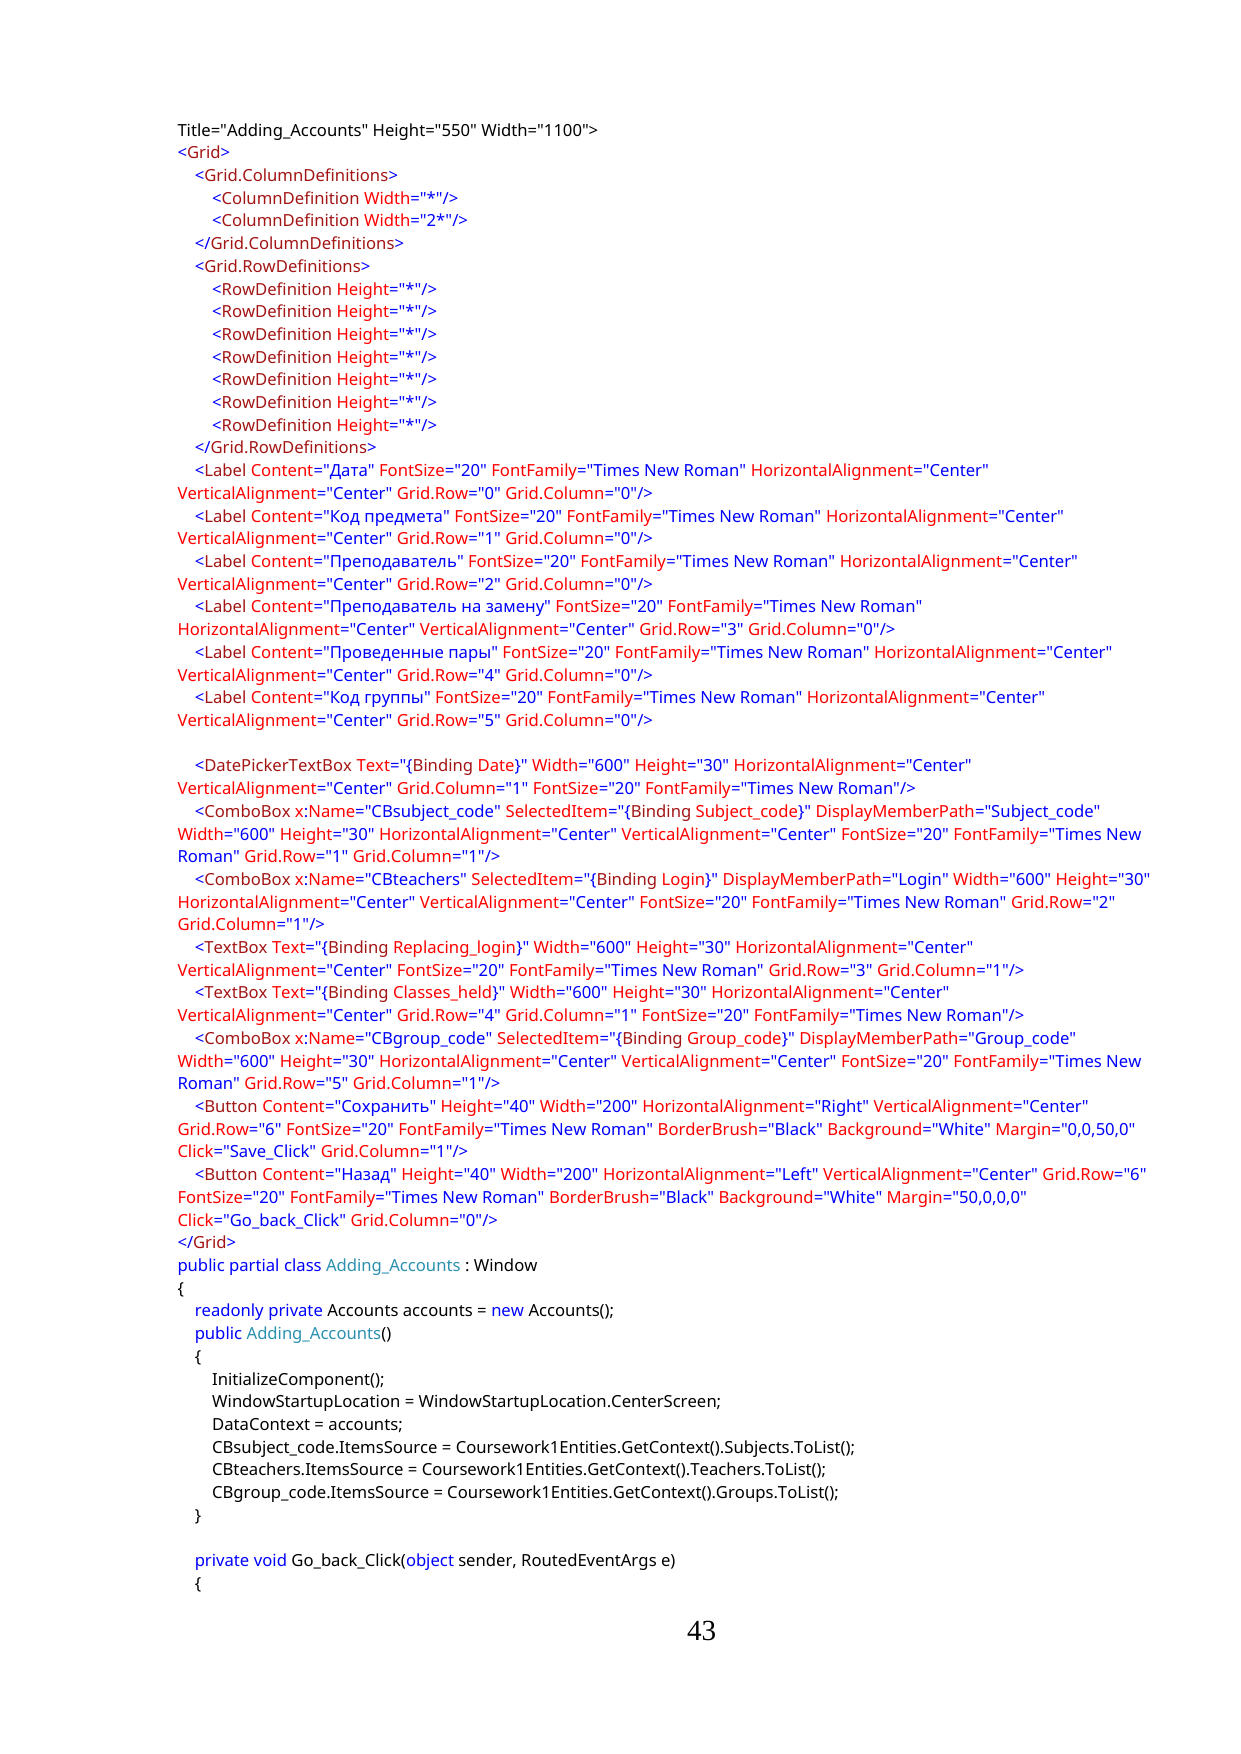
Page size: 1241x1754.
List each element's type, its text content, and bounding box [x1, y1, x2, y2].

text <Label Content="Код предмета" FontSize="20" FontFamily="Times New Roman" HorizontalAlignment="Center" VerticalAlignment="Center" Grid.Row="1" Grid.Column="0"/> [177, 504, 1152, 549]
text <RowDefinition Height="*"/> [177, 300, 1152, 322]
text <RowDefinition Height="*"/> [177, 345, 1152, 368]
text <Label Content="Преподаватель на замену" FontSize="20" FontFamily="Times New Roman" HorizontalAlignment="Center" VerticalAlignment="Center" Grid.Row="3" Grid.Column="0"/> [177, 595, 1152, 640]
text { [177, 1571, 1152, 1594]
text CBsubject_code.ItemsSource = Coursework1Entities.GetContext().Subjects.ToList(); [177, 1435, 1152, 1458]
text <Grid> [177, 141, 1152, 163]
text <ComboBox x:Name="CBgroup_code" SelectedItem="{Binding Group_code}" DisplayMemberPath="Group_code" Width="600" Height="30" HorizontalAlignment="Center" VerticalAlignment="Center" FontSize="20" FontFamily="Times New Roman" Grid.Row="5" Grid.Column="1"/> [177, 1026, 1152, 1094]
text </Grid> [177, 1231, 1152, 1253]
text <ColumnDefinition Width="*"/> [177, 186, 1152, 209]
text <DatePickerTextBox Text="{Binding Date}" Width="600" Height="30" HorizontalAlignment="Center" VerticalAlignment="Center" Grid.Column="1" FontSize="20" FontFamily="Times New Roman"/> [177, 754, 1152, 799]
text <TextBox Text="{Binding Classes_held}" Width="600" Height="30" HorizontalAlignment="Center" VerticalAlignment="Center" Grid.Row="4" Grid.Column="1" FontSize="20" FontFamily="Times New Roman"/> [177, 981, 1152, 1026]
text </Grid.RowDefinitions> [177, 436, 1152, 459]
text InitializeComponent(); [177, 1367, 1152, 1390]
text public partial class Adding_Accounts : Window [177, 1253, 1152, 1276]
text <ComboBox x:Name="CBsubject_code" SelectedItem="{Binding Subject_code}" DisplayMemberPath="Subject_code" Width="600" Height="30" HorizontalAlignment="Center" VerticalAlignment="Center" FontSize="20" FontFamily="Times New Roman" Grid.Row="1" Grid.Column="1"/> [177, 799, 1152, 867]
text <Label Content="Преподаватель" FontSize="20" FontFamily="Times New Roman" HorizontalAlignment="Center" VerticalAlignment="Center" Grid.Row="2" Grid.Column="0"/> [177, 549, 1152, 595]
text CBteachers.ItemsSource = Coursework1Entities.GetContext().Teachers.ToList(); [177, 1458, 1152, 1481]
text <RowDefinition Height="*"/> [177, 277, 1152, 300]
text <ComboBox x:Name="CBteachers" SelectedItem="{Binding Login}" DisplayMemberPath="Login" Width="600" Height="30" HorizontalAlignment="Center" VerticalAlignment="Center" FontSize="20" FontFamily="Times New Roman" Grid.Row="2" Grid.Column="1"/> [177, 867, 1152, 936]
text <TextBox Text="{Binding Replacing_login}" Width="600" Height="30" HorizontalAlignment="Center" VerticalAlignment="Center" FontSize="20" FontFamily="Times New Roman" Grid.Row="3" Grid.Column="1"/> [177, 936, 1152, 981]
text Title="Adding_Accounts" Height="550" Width="1100"> [177, 118, 1152, 141]
text <ColumnDefinition Width="2*"/> [177, 209, 1152, 232]
text readonly private Accounts accounts = new Accounts(); [177, 1299, 1152, 1322]
text { [177, 1276, 1152, 1299]
text } [177, 1503, 1152, 1526]
text <Label Content="Дата" FontSize="20" FontFamily="Times New Roman" HorizontalAlignment="Center" VerticalAlignment="Center" Grid.Row="0" Grid.Column="0"/> [177, 459, 1152, 504]
text <RowDefinition Height="*"/> [177, 413, 1152, 436]
text <Label Content="Код группы" FontSize="20" FontFamily="Times New Roman" HorizontalAlignment="Center" VerticalAlignment="Center" Grid.Row="5" Grid.Column="0"/> [177, 686, 1152, 731]
text public Adding_Accounts() [177, 1322, 1152, 1344]
text <Label Content="Проведенные пары" FontSize="20" FontFamily="Times New Roman" HorizontalAlignment="Center" VerticalAlignment="Center" Grid.Row="4" Grid.Column="0"/> [177, 640, 1152, 686]
text <RowDefinition Height="*"/> [177, 322, 1152, 345]
text <Grid.RowDefinitions> [177, 254, 1152, 277]
text DataContext = accounts; [177, 1412, 1152, 1435]
text <Button Content="Сохранить" Height="40" Width="200" HorizontalAlignment="Right" VerticalAlignment="Center" Grid.Row="6" FontSize="20" FontFamily="Times New Roman" BorderBrush="Black" Background="White" Margin="0,0,50,0" Click="Save_Click" Grid.Column="1"/> [177, 1094, 1152, 1163]
text private void Go_back_Click(object sender, RoutedEventArgs e) [177, 1549, 1152, 1571]
text <Button Content="Назад" Height="40" Width="200" HorizontalAlignment="Left" VerticalAlignment="Center" Grid.Row="6" FontSize="20" FontFamily="Times New Roman" BorderBrush="Black" Background="White" Margin="50,0,0,0" Click="Go_back_Click" Grid.Column="0"/> [177, 1163, 1152, 1231]
text <RowDefinition Height="*"/> [177, 368, 1152, 391]
text { [177, 1344, 1152, 1367]
text WindowStartupLocation = WindowStartupLocation.CenterScreen; [177, 1390, 1152, 1412]
text CBgroup_code.ItemsSource = Coursework1Entities.GetContext().Groups.ToList(); [177, 1481, 1152, 1503]
text <RowDefinition Height="*"/> [177, 391, 1152, 413]
text <Grid.ColumnDefinitions> [177, 163, 1152, 186]
text </Grid.ColumnDefinitions> [177, 232, 1152, 254]
